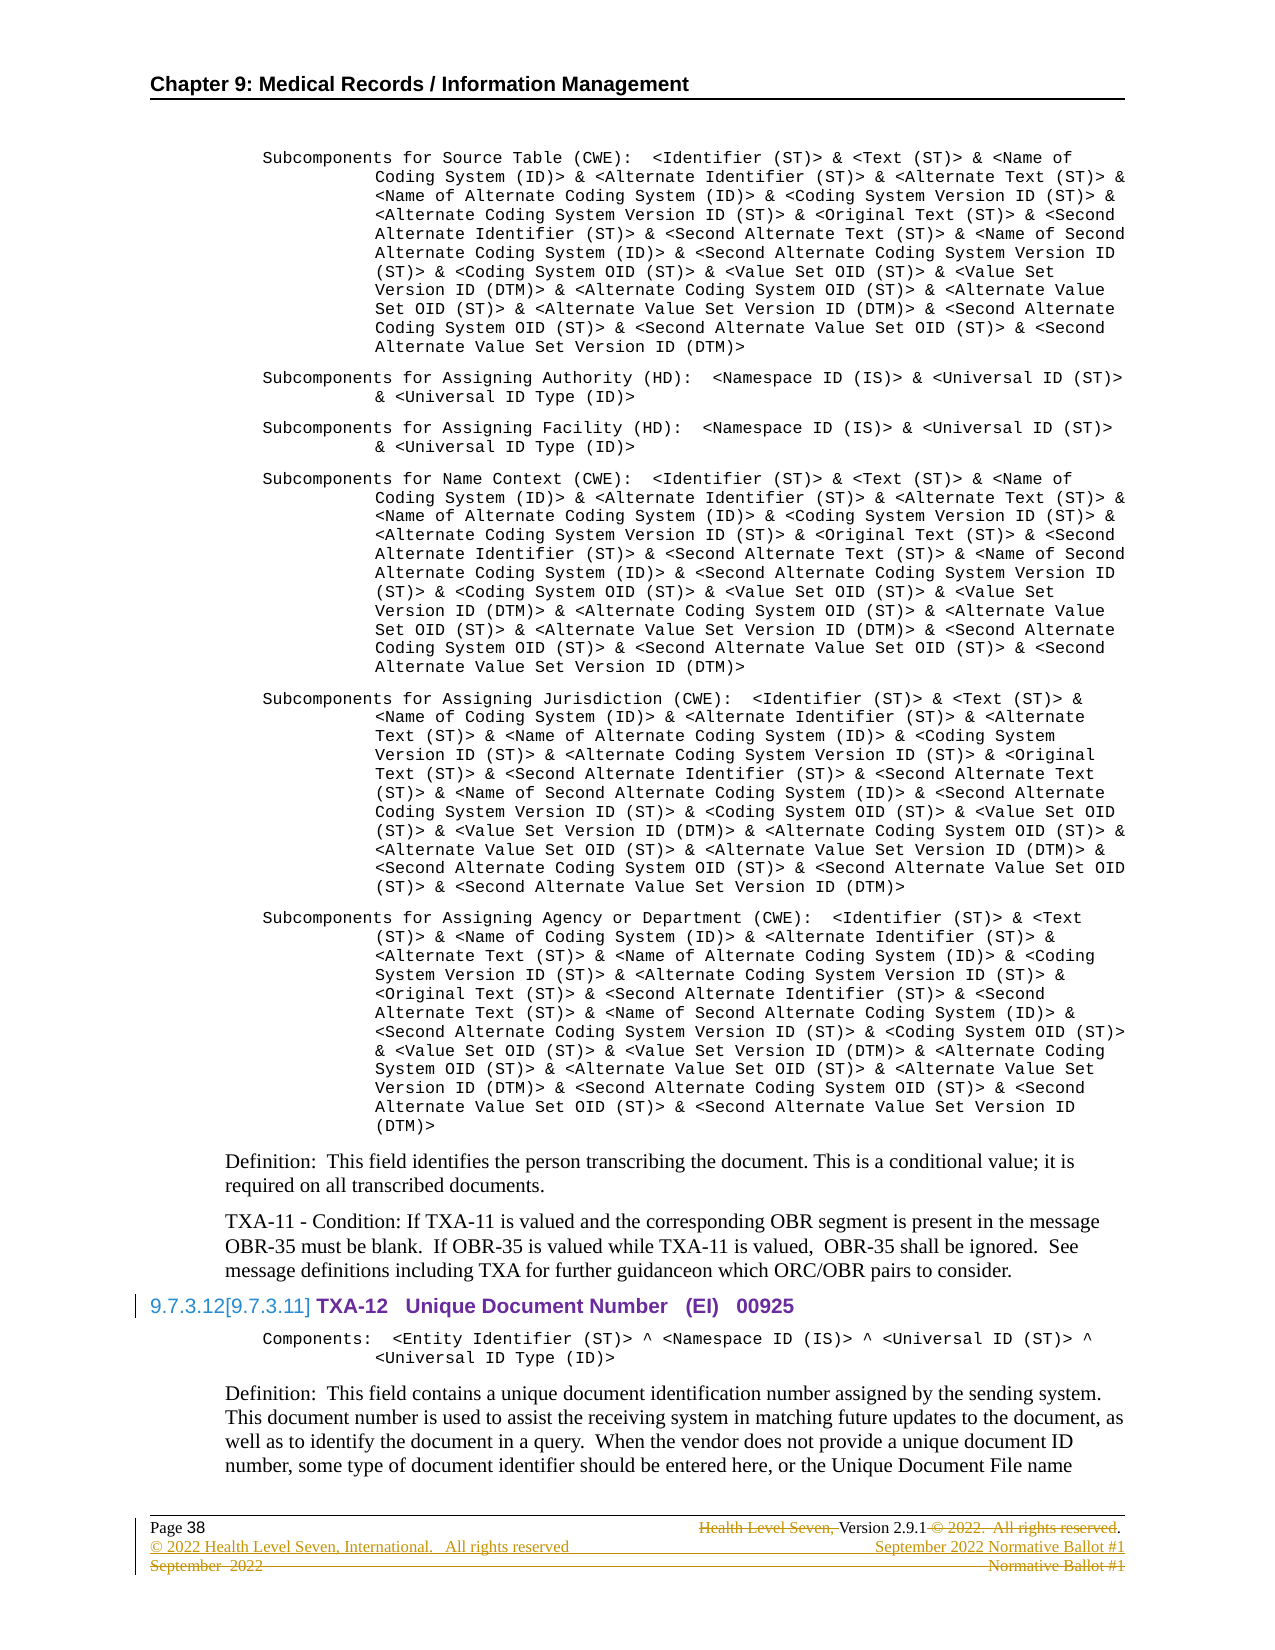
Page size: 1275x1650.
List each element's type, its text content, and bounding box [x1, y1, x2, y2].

text Subcomponents for Source Table (CWE): <Identifier (ST)> & <Text (ST)> & <Name of Coding System (ID)> & <Alternate Identifier (ST)> & <Alternate Text (ST)> & <Name of Alternate Coding System (ID)> & <Coding System Version ID (ST)> & <Alternate Coding System Version ID (ST)> & <Original Text (ST)> & <Second Alternate Identifier (ST)> & <Second Alternate Text (ST)> & <Name of Second Alternate Coding System (ID)> & <Second Alternate Coding System Version ID (ST)> & <Coding System OID (ST)> & <Value Set OID (ST)> & <Value Set Version ID (DTM)> & <Alternate Coding System OID (ST)> & <Alternate Value Set OID (ST)> & <Alternate Value Set Version ID (DTM)> & <Second Alternate Coding System OID (ST)> & <Second Alternate Value Set OID (ST)> & <Second Alternate Value Set Version ID (DTM)> [262, 150, 1125, 357]
text Subcomponents for Assigning Agency or Department (CWE): <Identifier (ST)> & <Text (ST)> & <Name of Coding System (ID)> & <Alternate Identifier (ST)> & <Alternate Text (ST)> & <Name of Alternate Coding System (ID)> & <Coding System Version ID (ST)> & <Alternate Coding System Version ID (ST)> & <Original Text (ST)> & <Second Alternate Identifier (ST)> & <Second Alternate Text (ST)> & <Name of Second Alternate Coding System (ID)> & <Second Alternate Coding System Version ID (ST)> & <Coding System OID (ST)> & <Value Set OID (ST)> & <Value Set Version ID (DTM)> & <Alternate Coding System OID (ST)> & <Alternate Value Set OID (ST)> & <Alternate Value Set Version ID (DTM)> & <Second Alternate Coding System OID (ST)> & <Second Alternate Value Set OID (ST)> & <Second Alternate Value Set Version ID (DTM)> [262, 910, 1125, 1136]
text Subcomponents for Assigning Jurisdiction (CWE): <Identifier (ST)> & <Text (ST)> & <Name of Coding System (ID)> & <Alternate Identifier (ST)> & <Alternate Text (ST)> & <Name of Alternate Coding System (ID)> & <Coding System Version ID (ST)> & <Alternate Coding System Version ID (ST)> & <Original Text (ST)> & <Second Alternate Identifier (ST)> & <Second Alternate Text (ST)> & <Name of Second Alternate Coding System (ID)> & <Second Alternate Coding System Version ID (ST)> & <Coding System OID (ST)> & <Value Set OID (ST)> & <Value Set Version ID (DTM)> & <Alternate Coding System OID (ST)> & <Alternate Value Set OID (ST)> & <Alternate Value Set Version ID (DTM)> & <Second Alternate Coding System OID (ST)> & <Second Alternate Value Set OID (ST)> & <Second Alternate Value Set Version ID (DTM)> [262, 690, 1125, 898]
text TXA-11 - Condition: If TXA-11 is valued and the corresponding OBR segment is present in the message OBR-35 must be blank. If OBR-35 is valued while TXA-11 is valued, OBR-35 shall be ignored. See message definitions including TXA for further guidanceon which ORC/OBR pairs to consider. [225, 1209, 1125, 1282]
text Components: <Entity Identifier (ST)> ^ <Namespace ID (IS)> ^ <Universal ID (ST)> ^ <Universal ID Type (ID)> [262, 1331, 1125, 1368]
subtitle TXA-12 Unique Document Number (EI) 00925 [150, 1294, 1125, 1318]
text Definition: This field identifies the person transcribing the document. This is a conditional value; it is required on all transcribed documents. [225, 1149, 1125, 1197]
text Subcomponents for Assigning Facility (HD): <Namespace ID (IS)> & <Universal ID (ST)> & <Universal ID Type (ID)> [262, 420, 1125, 458]
text Subcomponents for Assigning Authority (HD): <Namespace ID (IS)> & <Universal ID (ST)> & <Universal ID Type (ID)> [262, 370, 1125, 408]
text Subcomponents for Name Context (CWE): <Identifier (ST)> & <Text (ST)> & <Name of Coding System (ID)> & <Alternate Identifier (ST)> & <Alternate Text (ST)> & <Name of Alternate Coding System (ID)> & <Coding System Version ID (ST)> & <Alternate Coding System Version ID (ST)> & <Original Text (ST)> & <Second Alternate Identifier (ST)> & <Second Alternate Text (ST)> & <Name of Second Alternate Coding System (ID)> & <Second Alternate Coding System Version ID (ST)> & <Coding System OID (ST)> & <Value Set OID (ST)> & <Value Set Version ID (DTM)> & <Alternate Coding System OID (ST)> & <Alternate Value Set OID (ST)> & <Alternate Value Set Version ID (DTM)> & <Second Alternate Coding System OID (ST)> & <Second Alternate Value Set OID (ST)> & <Second Alternate Value Set Version ID (DTM)> [262, 470, 1125, 678]
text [225, 1381, 1125, 1477]
